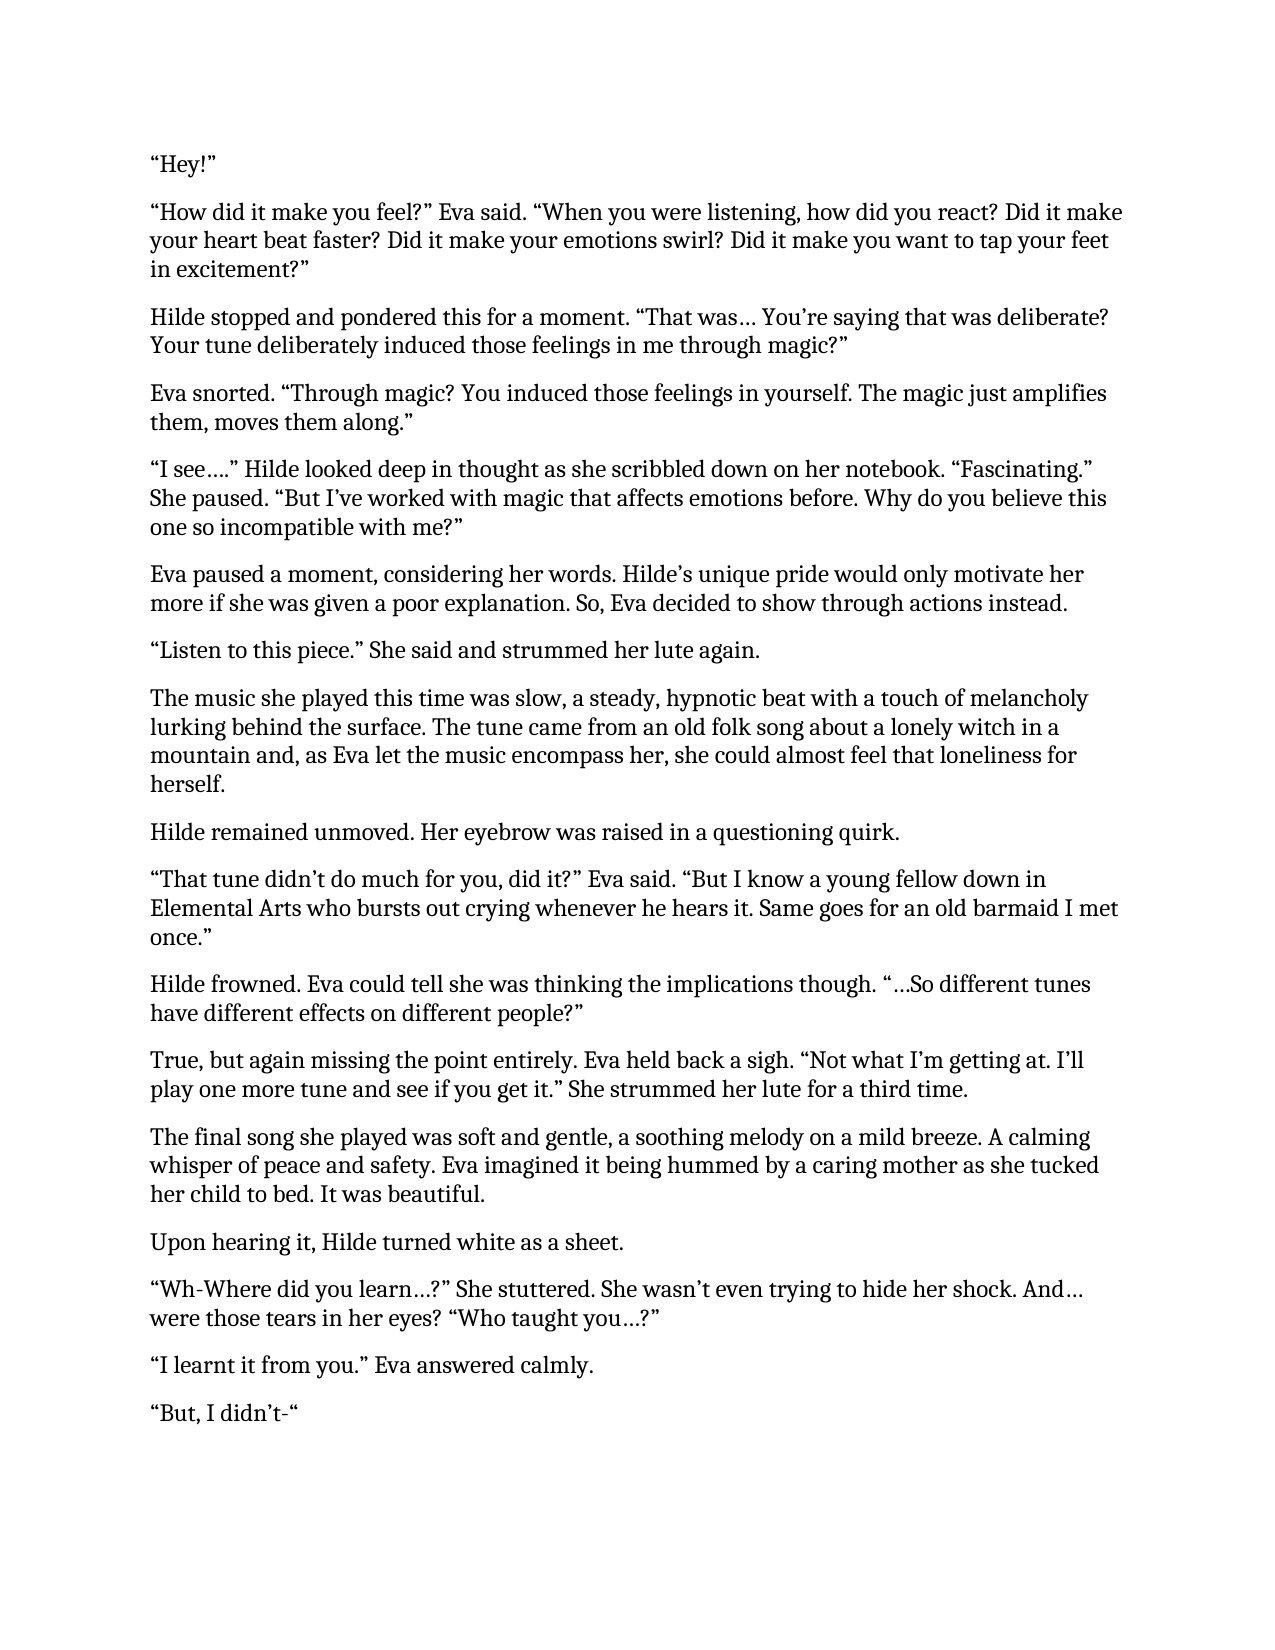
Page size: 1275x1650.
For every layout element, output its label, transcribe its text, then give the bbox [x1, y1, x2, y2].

text Upon hearing it, Hilde turned white as a sheet. [150, 1227, 1125, 1256]
text Hilde remained unmoved. Her eyebrow was raised in a questioning quirk. [150, 817, 1125, 846]
text “That tune didn’t do much for you, did it?” Eva said. “But I know a young fellow down in Elemental Arts who bursts out crying whenever he hears it. Same goes for an old barmaid I met once.” [150, 865, 1125, 951]
text “Hey!” [150, 150, 1125, 179]
text “How did it make you feel?” Eva said. “When you were listening, how did you react? Did it make your heart beat faster? Did it make your emotions swirl? Did it make you want to tap your feet in excitement?” [150, 197, 1125, 284]
text “Listen to this piece.” She said and strummed her lute again. [150, 636, 1125, 665]
text Hilde frowned. Eva could tell she was thinking the implications though. “…So different tunes have different effects on different people?” [150, 970, 1125, 1027]
text The final song she played was soft and gentle, a soothing melody on a mild breeze. A calming whisper of peace and safety. Eva imagined it being hummed by a caring mother as she tucked her child to bed. It was beautiful. [150, 1122, 1125, 1209]
text Hilde stopped and pondered this for a moment. “That was… You’re saying that was deliberate? Your tune deliberately induced those feelings in me through magic?” [150, 302, 1125, 360]
text “Wh-Where did you learn…?” She stuttered. She wasn’t even trying to hide her shock. And… were those tears in her eyes? “Who taught you…?” [150, 1275, 1125, 1332]
text “But, I didn’t-“ [150, 1399, 1125, 1427]
text Eva snorted. “Through magic? You induced those feelings in yourself. The magic just amplifies them, moves them along.” [150, 379, 1125, 436]
text “I learnt it from you.” Eva answered calmly. [150, 1351, 1125, 1380]
text True, but again missing the point entirely. Eva held back a sigh. “Not what I’m getting at. I’ll play one more tune and see if you get it.” She strummed her lute for a third time. [150, 1046, 1125, 1104]
text Eva paused a moment, considering her words. Hilde’s unique pride would only motivate her more if she was given a poor explanation. So, Eva decided to show through actions instead. [150, 560, 1125, 617]
text The music she played this time was slow, a steady, hypnotic beat with a touch of melancholy lurking behind the surface. The tune came from an old folk song about a lonely witch in a mountain and, as Eva let the music encompass her, she could almost feel that loneliness for herself. [150, 684, 1125, 799]
text “I see….” Hilde looked deep in thought as she scribbled down on her notebook. “Fascinating.” She paused. “But I’ve worked with magic that affects emotions before. Why do you believe this one so incompatible with me?” [150, 455, 1125, 541]
